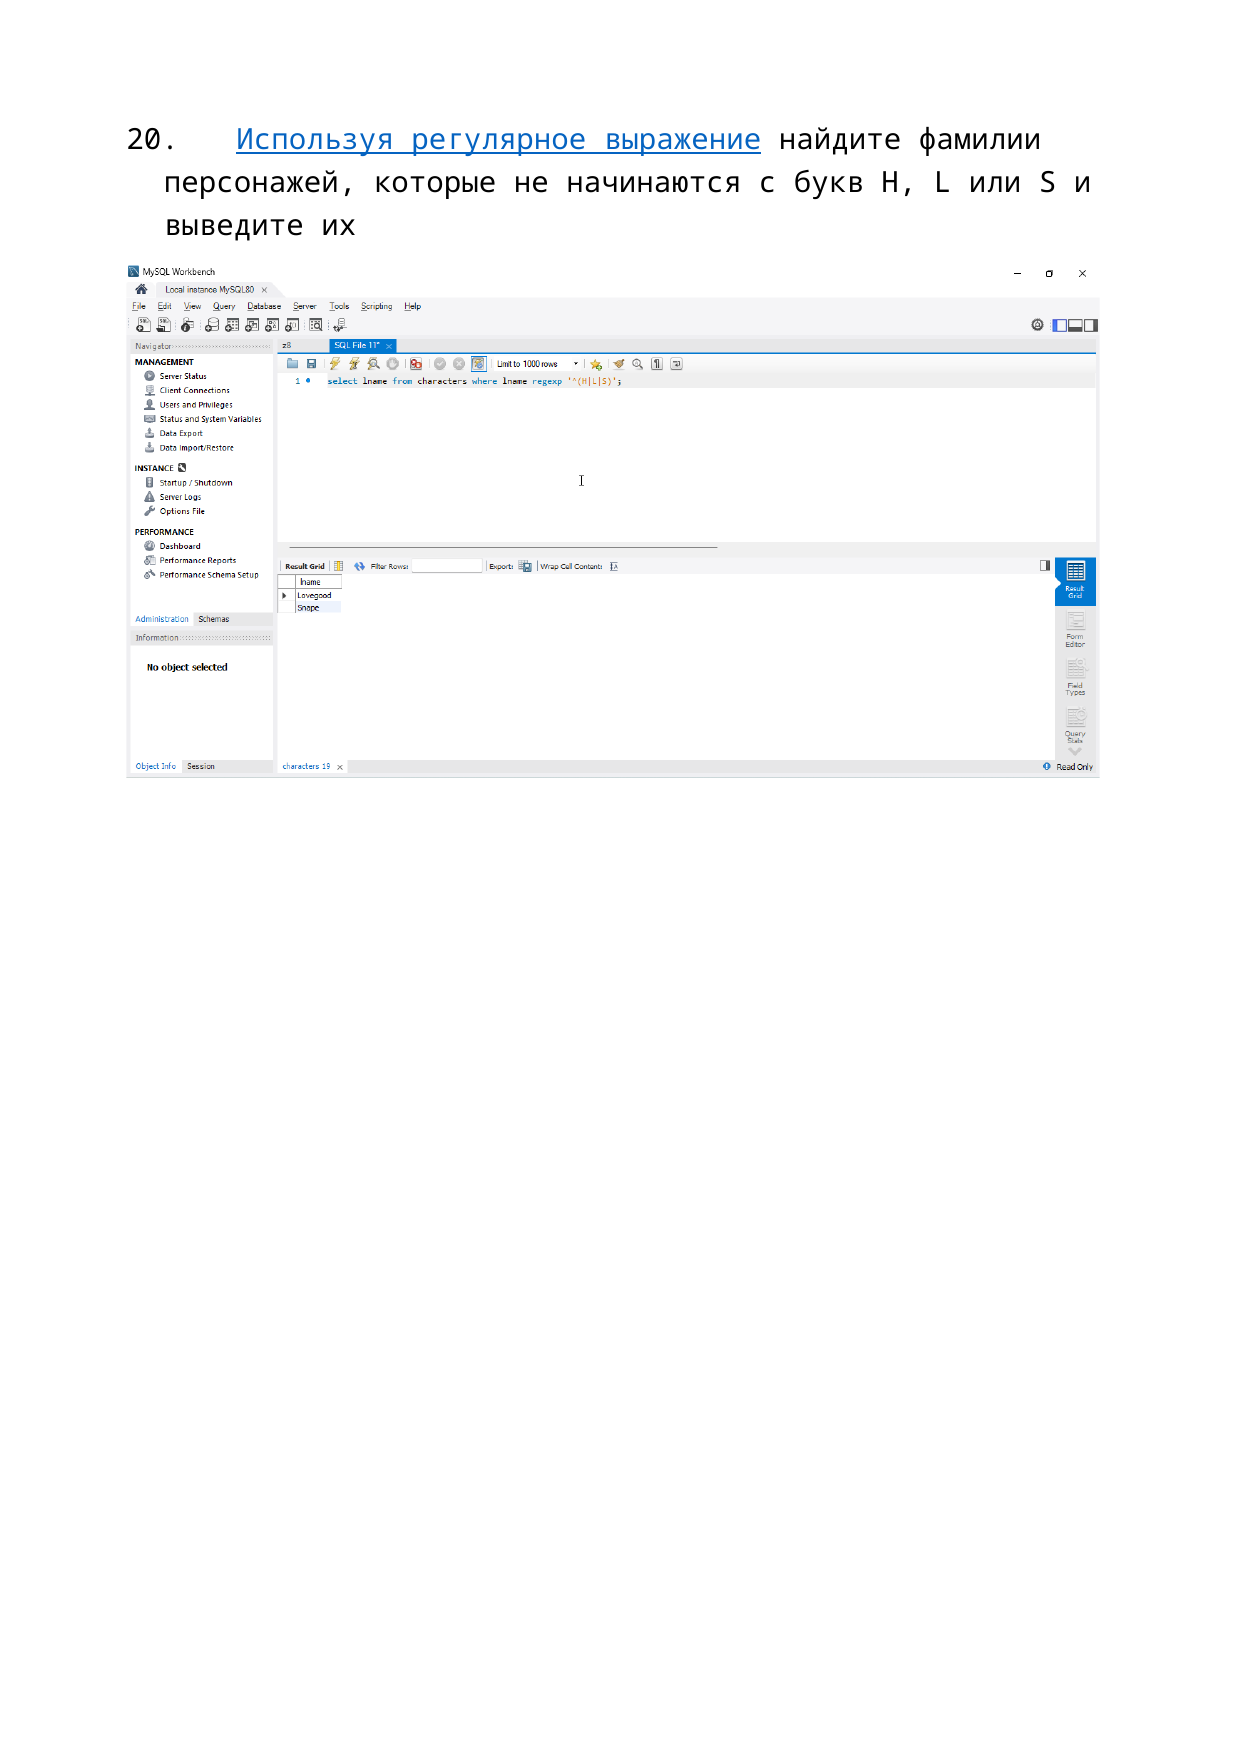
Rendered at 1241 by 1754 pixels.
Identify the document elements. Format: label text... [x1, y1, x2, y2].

list Используя регулярное выражение найдите фамилии персонажей, которые не начинаются с букв H, L или S и выведите их [126, 118, 1152, 243]
picture [126, 263, 1100, 778]
